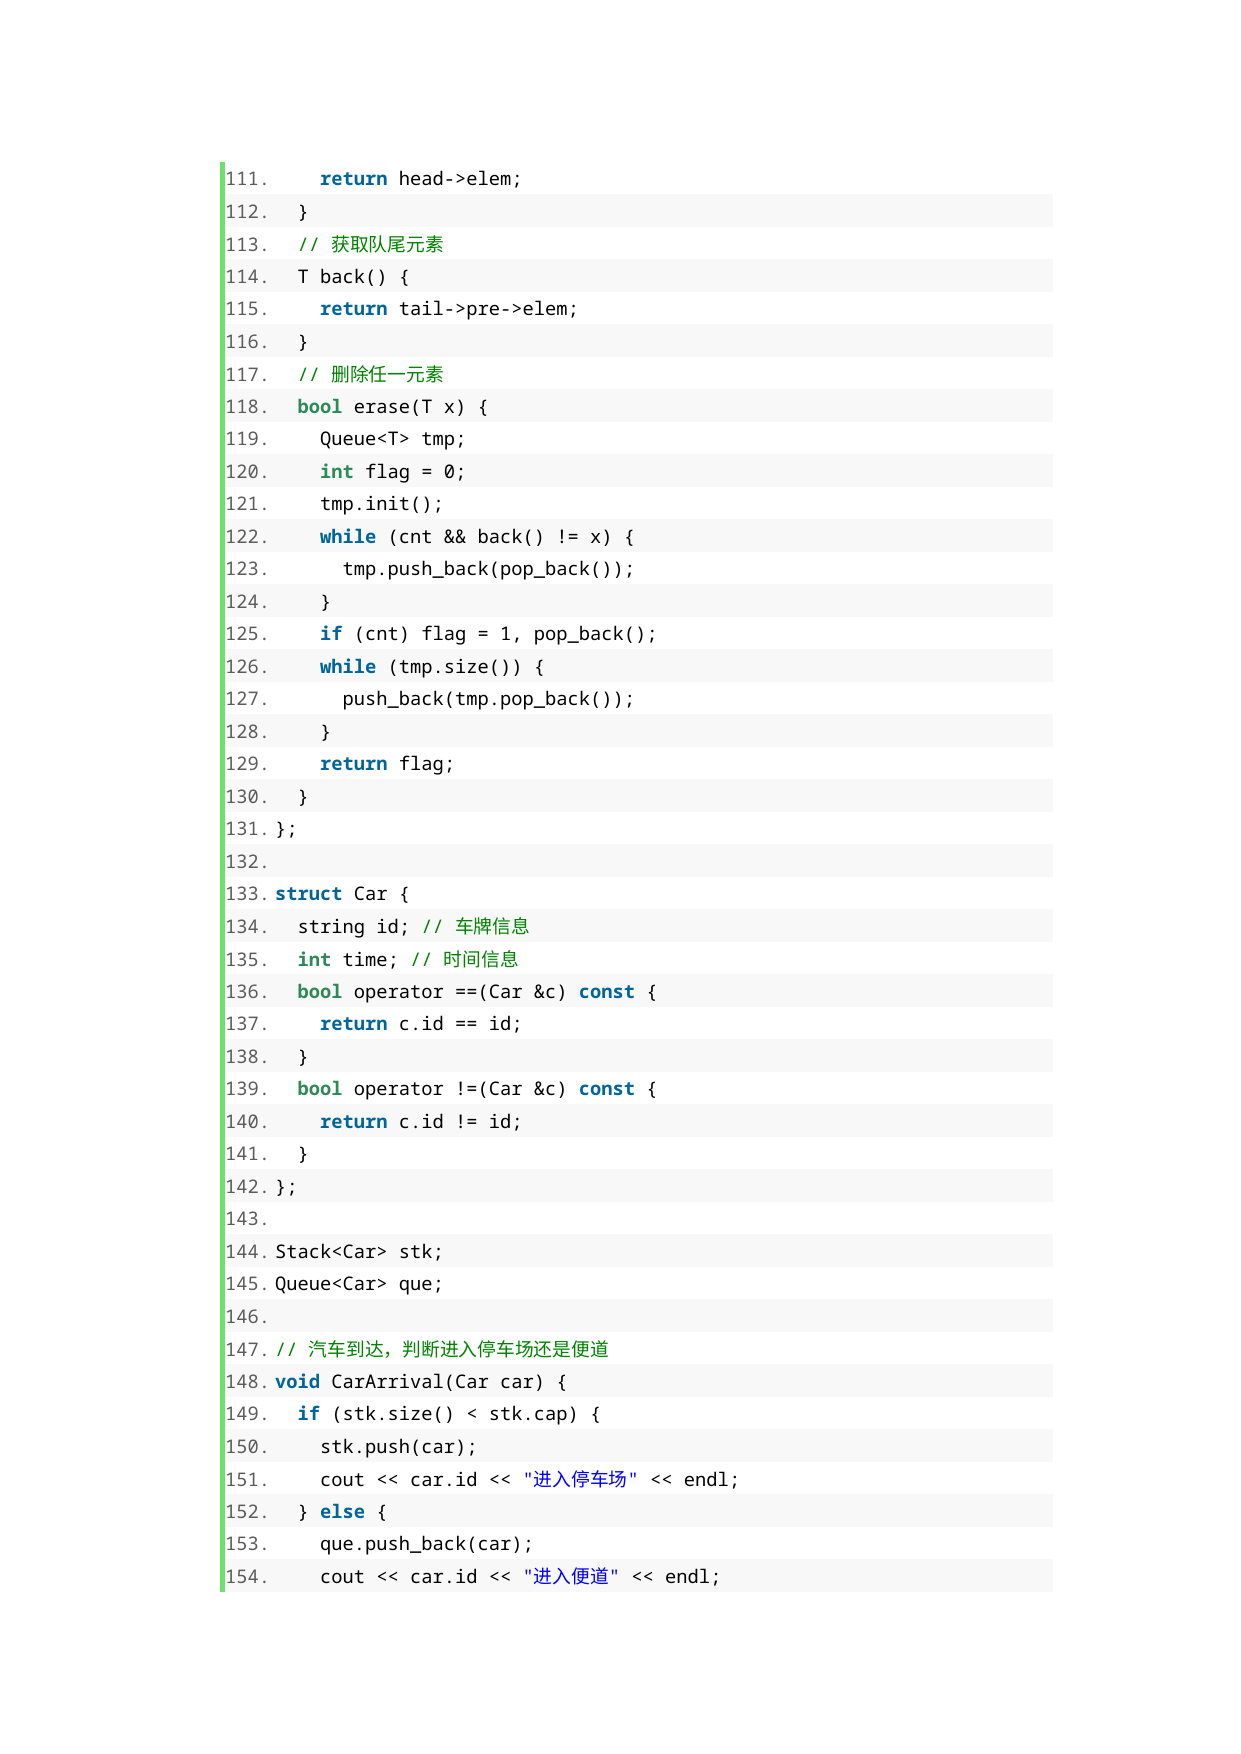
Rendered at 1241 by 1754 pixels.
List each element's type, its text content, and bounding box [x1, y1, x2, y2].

list return head->elem; [225, 162, 1053, 194]
list } [225, 194, 1053, 227]
list // 汽车到达，判断进入停车场还是便道 [225, 1332, 1053, 1364]
list // 删除任一元素 [225, 357, 1053, 389]
list } else { [225, 1494, 1053, 1527]
list Queue<Car> que; [225, 1267, 1053, 1299]
list } [225, 714, 1053, 747]
list struct Car { [225, 877, 1053, 909]
list tmp.push_back(pop_back()); [225, 552, 1053, 584]
list bool operator !=(Car &c) const { [225, 1072, 1053, 1104]
list push_back(tmp.pop_back()); [225, 682, 1053, 714]
list } [225, 779, 1053, 812]
list return flag; [225, 747, 1053, 779]
list }; [225, 1169, 1053, 1202]
list while (tmp.size()) { [225, 649, 1053, 682]
list }; [225, 812, 1053, 844]
list bool operator ==(Car &c) const { [225, 974, 1053, 1007]
list string id; // 车牌信息 [225, 909, 1053, 942]
list bool erase(T x) { [225, 389, 1053, 422]
list stk.push(car); [225, 1429, 1053, 1462]
list return c.id != id; [225, 1104, 1053, 1137]
list Queue<T> tmp; [225, 422, 1053, 454]
list cout << car.id << "进入停车场" << endl; [225, 1462, 1053, 1494]
list int flag = 0; [225, 454, 1053, 487]
list if (cnt) flag = 1, pop_back(); [225, 617, 1053, 649]
list void CarArrival(Car car) { [225, 1364, 1053, 1397]
list cout << car.id << "进入便道" << endl; [225, 1559, 1053, 1592]
list int time; // 时间信息 [225, 942, 1053, 974]
list return c.id == id; [225, 1007, 1053, 1039]
list } [225, 1137, 1053, 1169]
list // 获取队尾元素 [225, 227, 1053, 259]
list return tail->pre->elem; [225, 292, 1053, 324]
list } [225, 324, 1053, 357]
list T back() { [225, 259, 1053, 292]
list } [225, 1039, 1053, 1072]
list if (stk.size() < stk.cap) { [225, 1397, 1053, 1429]
list que.push_back(car); [225, 1527, 1053, 1559]
list while (cnt && back() != x) { [225, 519, 1053, 552]
list } [225, 584, 1053, 617]
list Stack<Car> stk; [225, 1234, 1053, 1267]
list tmp.init(); [225, 487, 1053, 519]
